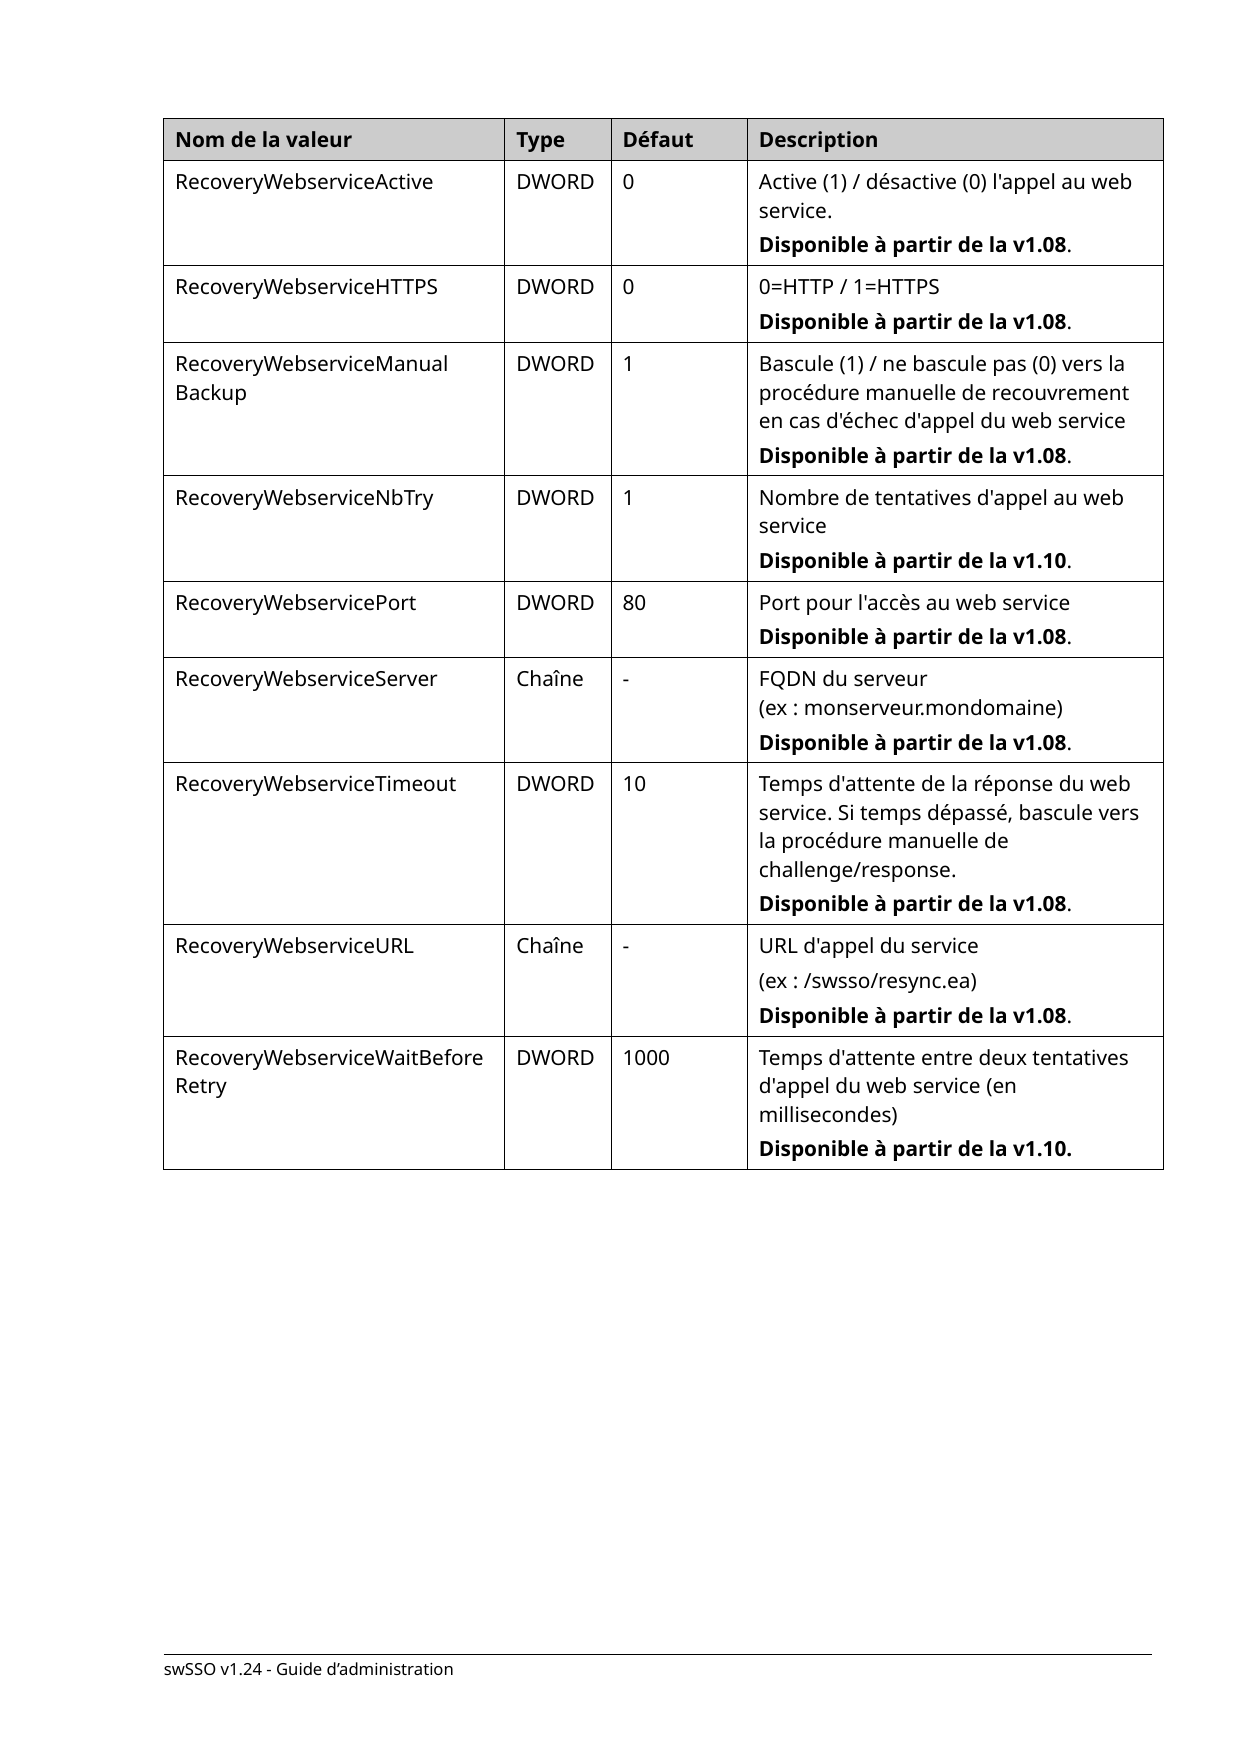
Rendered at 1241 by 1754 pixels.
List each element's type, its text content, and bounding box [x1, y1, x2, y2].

table_cell Temps d'attente entre deux tentatives d'appel du web service (en millisecondes) Disponible à partir de la v1.10. [748, 1037, 1163, 1169]
table_cell RecoveryWebservicePort [164, 582, 504, 657]
table_cell 0 [612, 161, 747, 265]
table_cell DWORD [505, 1037, 611, 1169]
table_cell DWORD [505, 266, 611, 342]
table_cell DWORD [505, 582, 611, 657]
table_cell URL d'appel du service (ex : /swsso/resync.ea) Disponible à partir de la v1.08. [748, 925, 1163, 1036]
table_cell Nombre de tentatives d'appel au web service Disponible à partir de la v1.10. [748, 476, 1163, 581]
table_cell Active (1) / désactive (0) l'appel au web service. Disponible à partir de la v1.08. [748, 161, 1163, 265]
table_cell RecoveryWebserviceWaitBeforeRetry [164, 1037, 504, 1169]
table_cell - [612, 925, 747, 1036]
table_cell FQDN du serveur (ex : monserveur.mondomaine) Disponible à partir de la v1.08. [748, 658, 1163, 762]
table_cell 10 [612, 763, 747, 924]
table_header Nom de la valeur [164, 119, 504, 160]
table_cell 1 [612, 476, 747, 581]
table_cell RecoveryWebserviceServer [164, 658, 504, 762]
table_cell Port pour l'accès au web service Disponible à partir de la v1.08. [748, 582, 1163, 657]
table_cell RecoveryWebserviceURL [164, 925, 504, 1036]
table_cell RecoveryWebserviceNbTry [164, 476, 504, 581]
table_cell RecoveryWebserviceTimeout [164, 763, 504, 924]
table_cell Temps d'attente de la réponse du web service. Si temps dépassé, bascule vers la procédure manuelle de challenge/response. Disponible à partir de la v1.08. [748, 763, 1163, 924]
table_cell Chaîne [505, 658, 611, 762]
table_cell 1 [612, 343, 747, 475]
table_cell 0 [612, 266, 747, 342]
table_cell 80 [612, 582, 747, 657]
table_header Description [748, 119, 1163, 160]
table_cell Chaîne [505, 925, 611, 1036]
table_cell DWORD [505, 763, 611, 924]
table_header Défaut [612, 119, 747, 160]
table_header Type [505, 119, 611, 160]
table_cell - [612, 658, 747, 762]
table_cell 1000 [612, 1037, 747, 1169]
table_cell RecoveryWebserviceManual Backup [164, 343, 504, 475]
table_cell DWORD [505, 476, 611, 581]
table_cell Bascule (1) / ne bascule pas (0) vers la procédure manuelle de recouvrement en cas d'échec d'appel du web service Disponible à partir de la v1.08. [748, 343, 1163, 475]
table_cell RecoveryWebserviceActive [164, 161, 504, 265]
table_cell DWORD [505, 161, 611, 265]
table_cell 0=HTTP / 1=HTTPS Disponible à partir de la v1.08. [748, 266, 1163, 342]
table_cell DWORD [505, 343, 611, 475]
table_cell RecoveryWebserviceHTTPS [164, 266, 504, 342]
